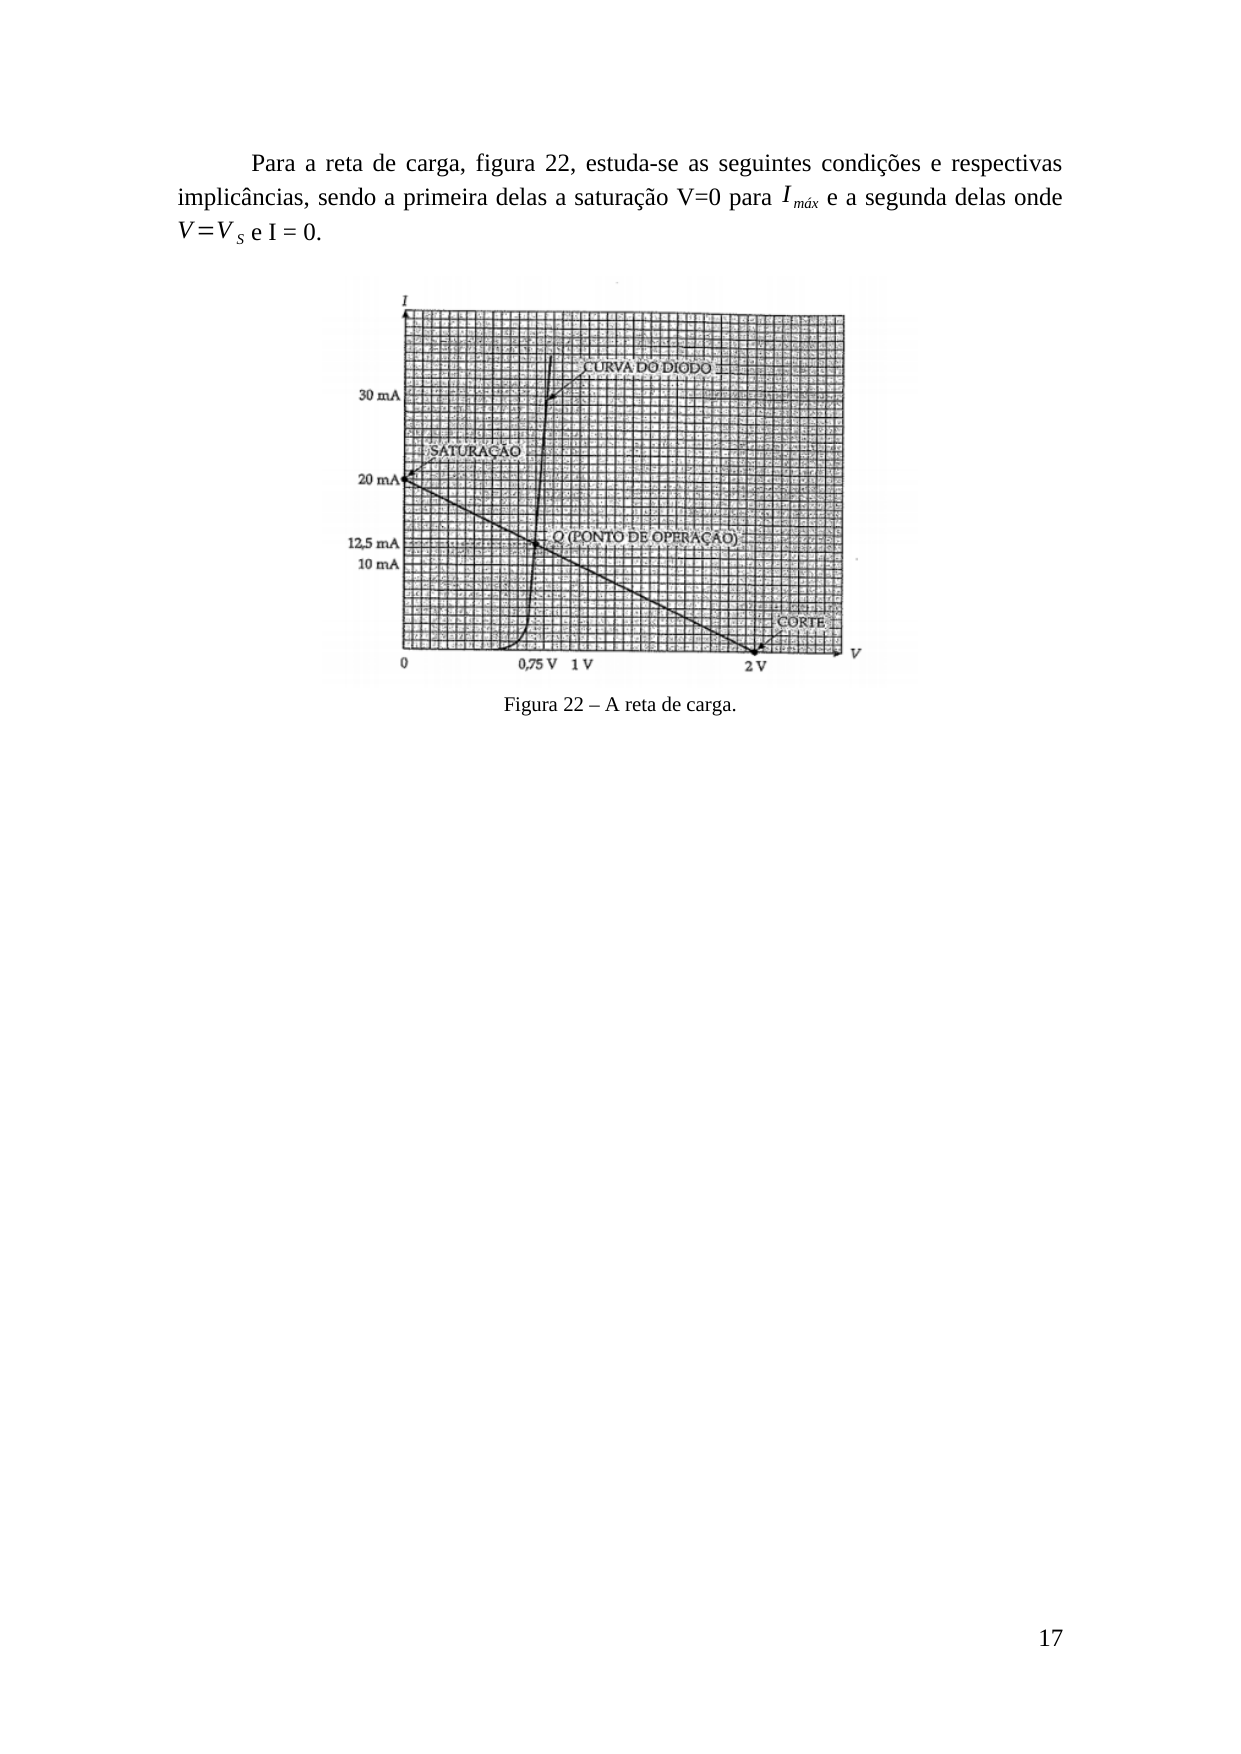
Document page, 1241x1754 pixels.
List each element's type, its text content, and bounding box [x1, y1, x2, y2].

picture [322, 276, 918, 688]
text Para a reta de carga, figura 22, estuda-se as seguintes condições e respectivas implicâncias, sendo a primeira delas a saturação V=0 para e a segunda delas onde e I = 0. [177, 148, 1063, 248]
text Figura 22 – A reta de carga. [177, 692, 1063, 716]
